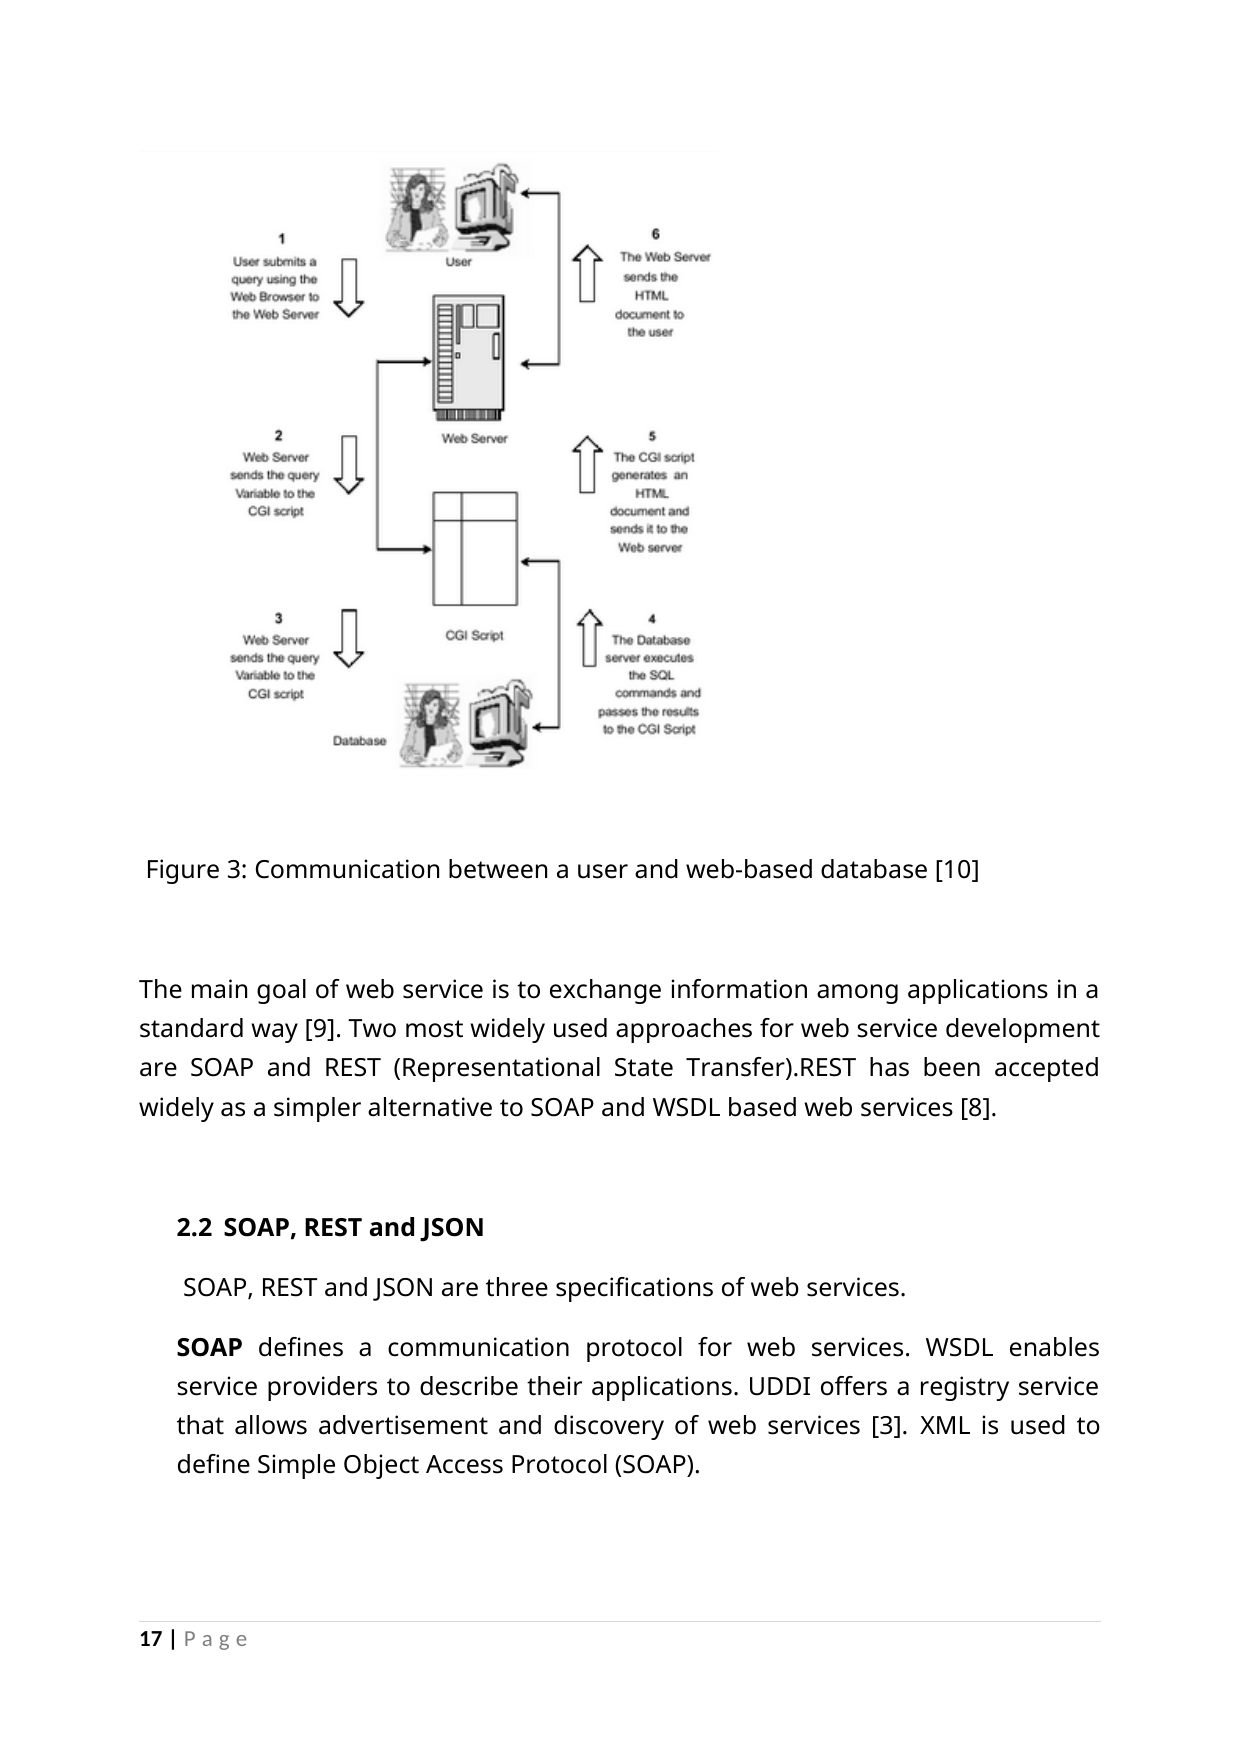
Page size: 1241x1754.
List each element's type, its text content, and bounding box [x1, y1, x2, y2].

picture [138, 150, 799, 827]
text Figure 3: Communication between a user and web-based database [10] [139, 852, 1101, 886]
text SOAP defines a communication protocol for web services. WSDL enables service providers to describe their applications. UDDI offers a registry service that allows advertisement and discovery of web services [3]. XML is used to define Simple Object Access Protocol (SOAP). [176, 1329, 1101, 1481]
text The main goal of web service is to exchange information among applications in a standard way [9]. Two most widely used approaches for web service development are SOAP and REST (Representational State Transfer).REST has been accepted widely as a simpler alternative to SOAP and WSDL based web services [8]. [139, 972, 1101, 1123]
text SOAP, REST and JSON are three specifications of web services. [139, 1269, 1101, 1303]
list SOAP, REST and JSON [176, 1209, 1101, 1243]
